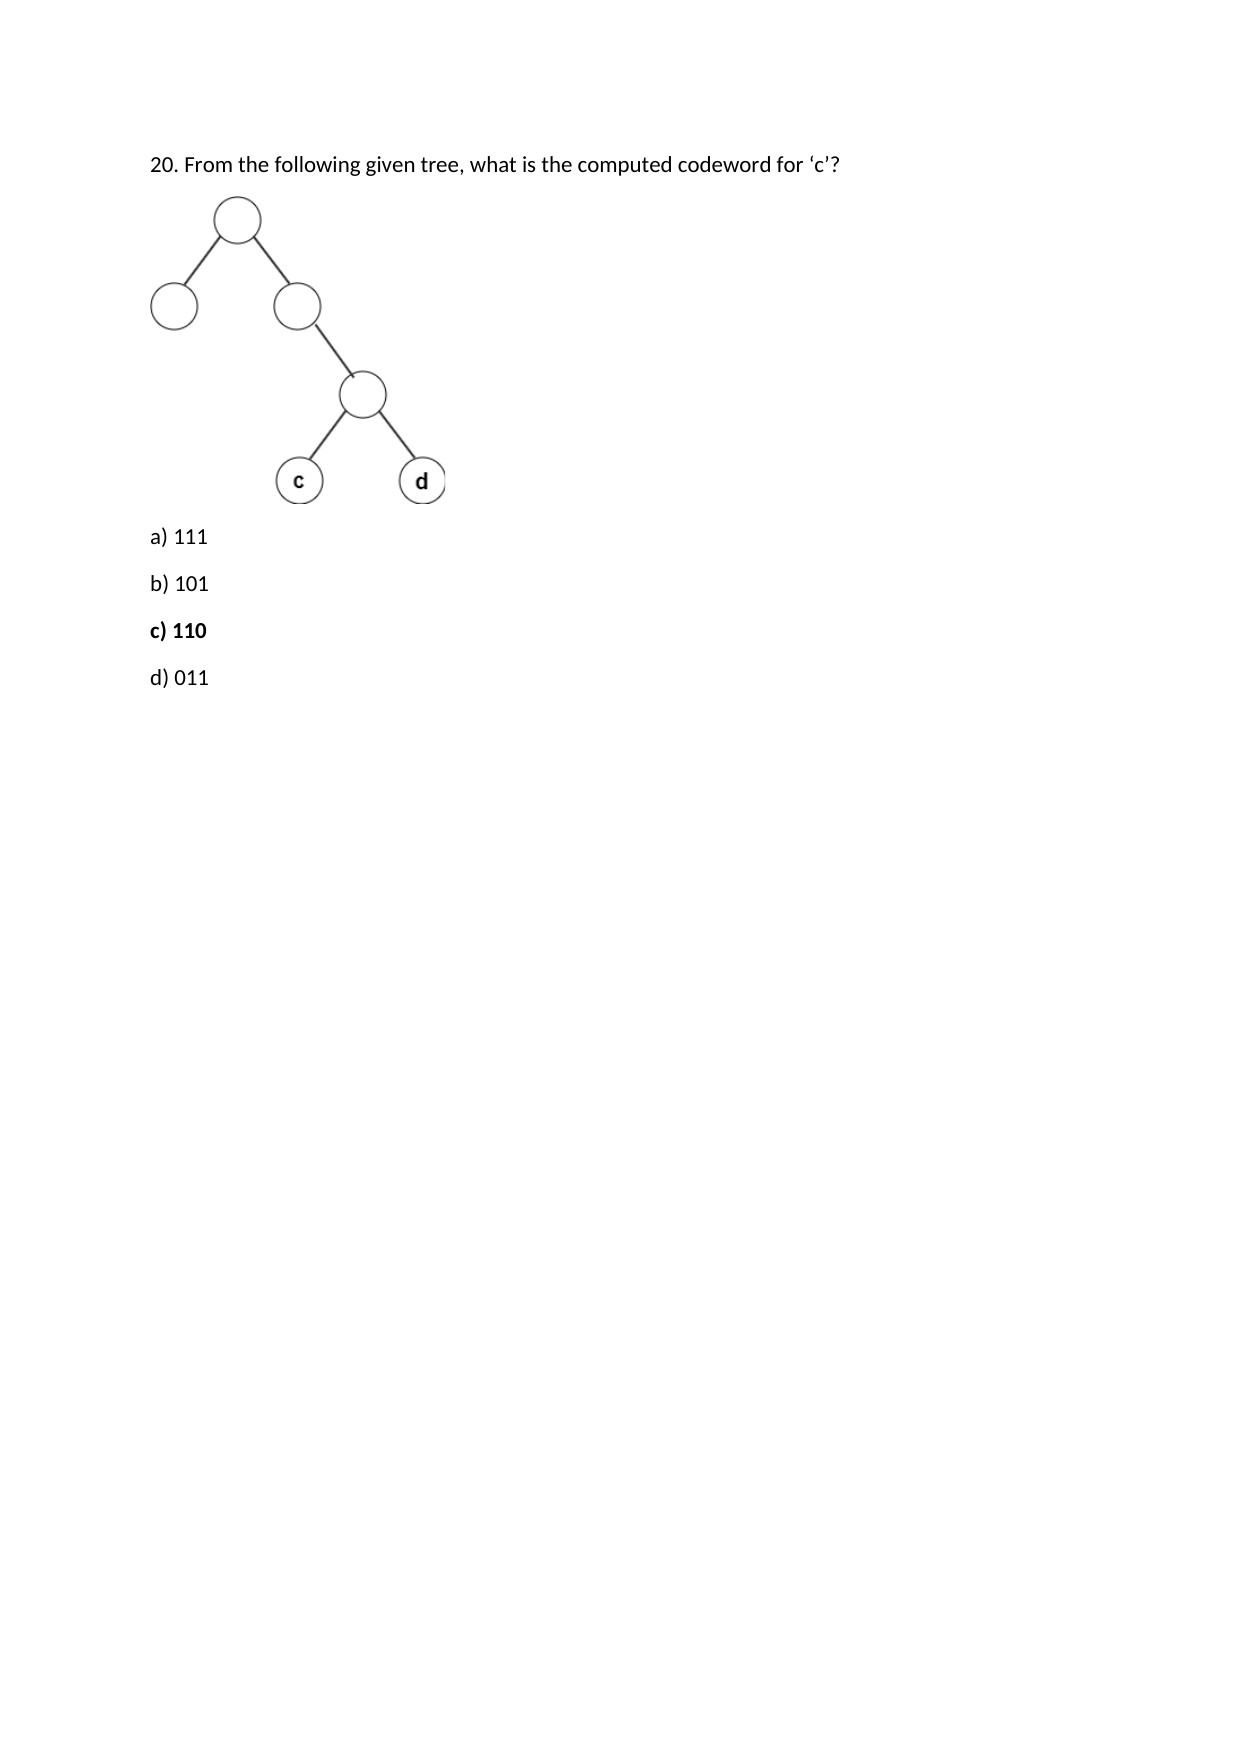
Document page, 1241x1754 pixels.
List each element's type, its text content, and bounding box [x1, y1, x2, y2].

picture [150, 196, 446, 504]
text d) 011 [150, 663, 1090, 691]
text c) 110 [150, 616, 1090, 644]
text b) 101 [150, 569, 1090, 597]
text 20. From the following given tree, what is the computed codeword for ‘c’? [150, 150, 1090, 178]
text a) 111 [150, 522, 1090, 550]
